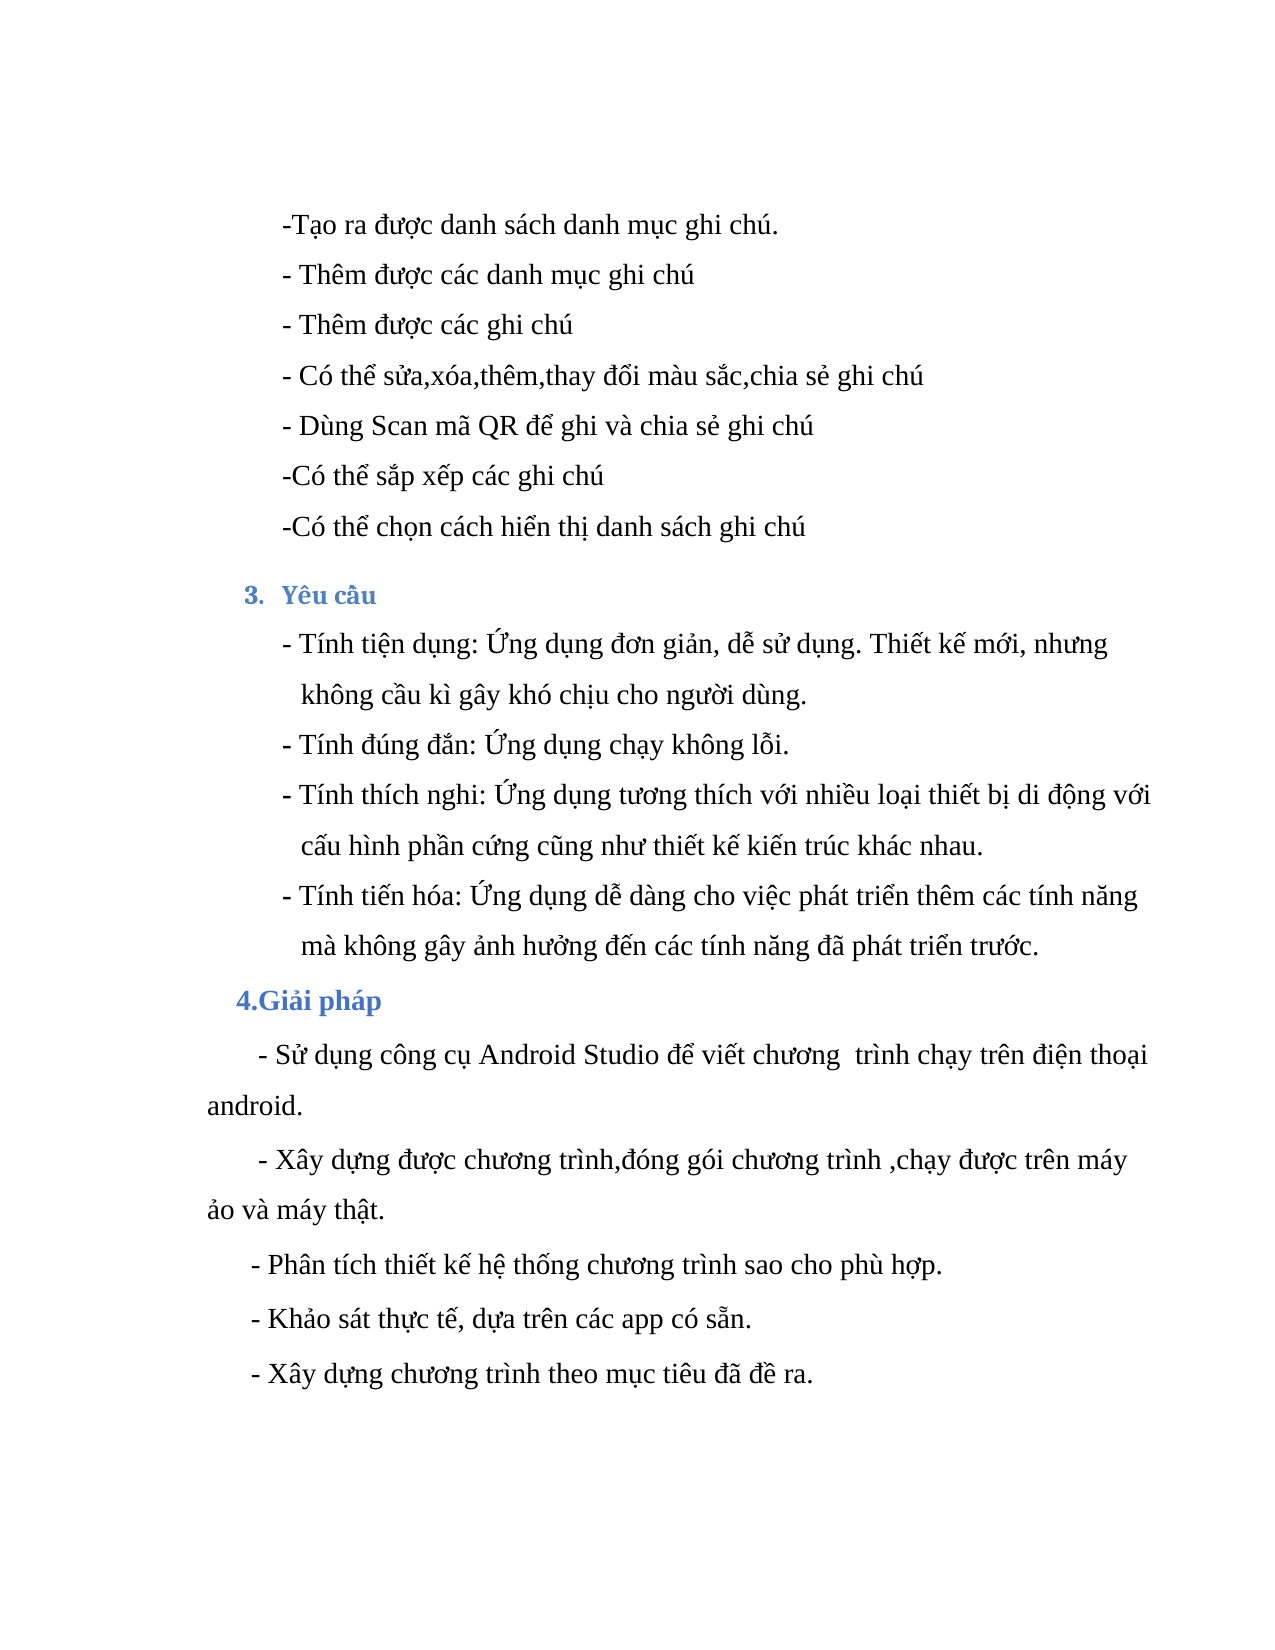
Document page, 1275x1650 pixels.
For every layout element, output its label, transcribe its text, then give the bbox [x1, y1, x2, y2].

text - Xây dựng chương trình theo mục tiêu đã đề ra. [207, 1356, 1157, 1389]
text -Có thể sắp xếp các ghi chú [282, 458, 1157, 492]
text - Tính tiện dụng: Ứng dụng đơn giản, dễ sử dụng. Thiết kế mới, nhưng không cầu kì gây khó chịu cho người dùng. [282, 626, 1157, 710]
text - Dùng Scan mã QR để ghi và chia sẻ ghi chú [282, 408, 1157, 442]
subtitle Yêu cầu [244, 580, 1157, 611]
text 4.Giải pháp [207, 983, 1157, 1016]
text - Tính đúng đắn: Ứng dụng chạy không lỗi. [282, 727, 1157, 761]
text - Sử dụng công cụ Android Studio để viết chương trình chạy trên điện thoại android. [207, 1037, 1157, 1121]
text - Tính tiến hóa: Ứng dụng dễ dàng cho việc phát triển thêm các tính năng mà không gây ảnh hưởng đến các tính năng đã phát triển trước. [282, 878, 1157, 962]
text - Xây dựng được chương trình,đóng gói chương trình ,chạy được trên máy ảo và máy thật. [207, 1142, 1157, 1226]
text - Thêm được các danh mục ghi chú [282, 257, 1157, 291]
text -Tạo ra được danh sách danh mục ghi chú. [207, 207, 1157, 240]
text - Phân tích thiết kế hệ thống chương trình sao cho phù hợp. [207, 1247, 1157, 1280]
text - Khảo sát thực tế, dựa trên các app có sẵn. [207, 1301, 1157, 1335]
text - Tính thích nghi: Ứng dụng tương thích với nhiều loại thiết bị di động với cấu hình phần cứng cũng như thiết kế kiến trúc khác nhau. [282, 777, 1157, 861]
text -Có thể chọn cách hiển thị danh sách ghi chú [282, 509, 1157, 542]
text - Thêm được các ghi chú [282, 307, 1157, 341]
text - Có thể sửa,xóa,thêm,thay đổi màu sắc,chia sẻ ghi chú [282, 358, 1157, 391]
